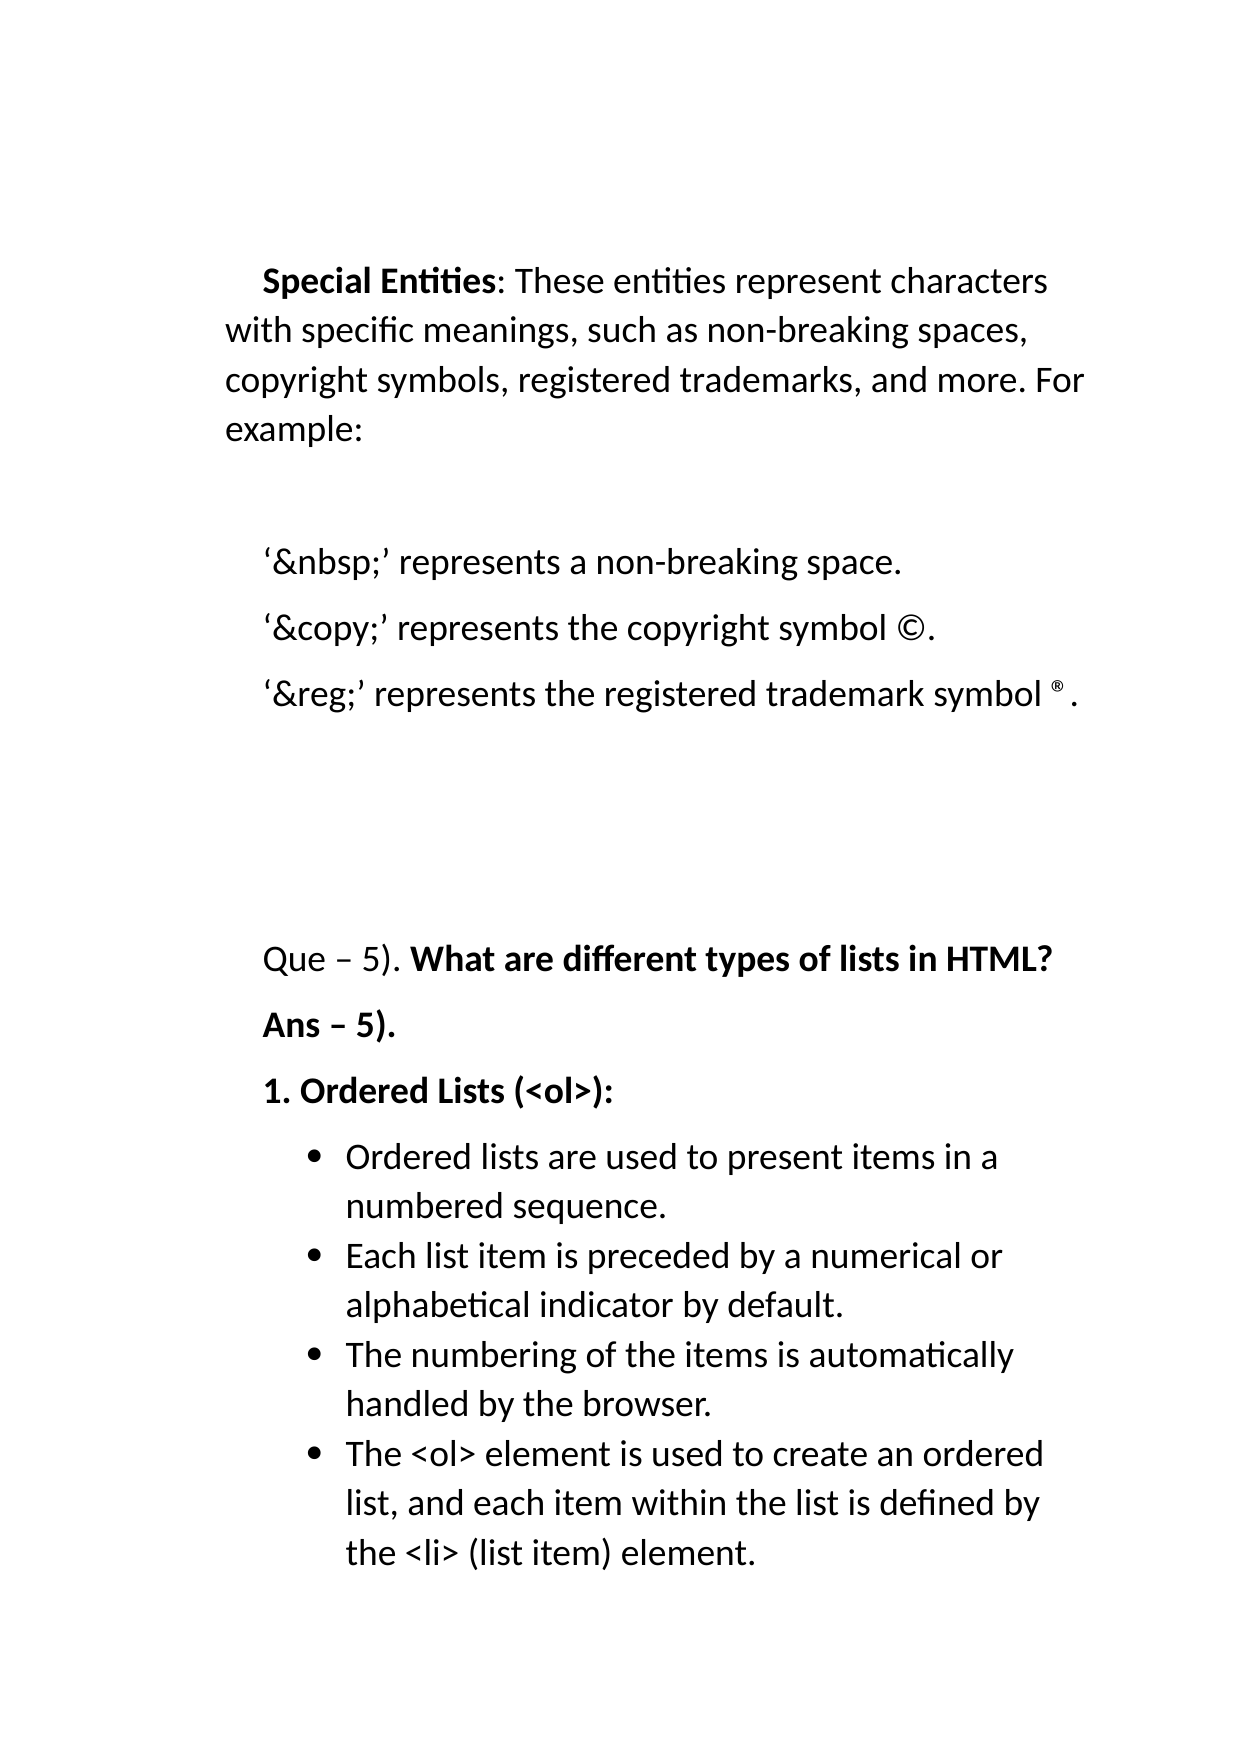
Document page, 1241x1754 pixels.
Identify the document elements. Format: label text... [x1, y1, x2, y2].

list The <ol> element is used to create an ordered list, and each item within the list is defined by the <li> (list item) element. [308, 1430, 1090, 1574]
text ‘&copy;’ represents the copyright symbol ©. [225, 604, 1090, 649]
text ‘&reg;’ represents the registered trademark symbol ®. [225, 670, 1090, 716]
list Ordered lists are used to present items in a numbered sequence. [308, 1133, 1090, 1228]
list The numbering of the items is automatically handled by the browser. [308, 1331, 1090, 1426]
text ‘&nbsp;’ represents a non-breaking space. [225, 538, 1090, 583]
text 1. Ordered Lists (<ol>): [225, 1067, 1090, 1113]
text Special Entities: These entities represent characters with specific meanings, such as non-breaking spaces, copyright symbols, registered trademarks, and more. For example: [225, 257, 1090, 451]
list Each list item is preceded by a numerical or alphabetical indicator by default. [308, 1232, 1090, 1327]
text Ans – 5). [225, 1001, 1090, 1046]
text Que – 5). What are different types of lists in HTML? [225, 934, 1090, 980]
